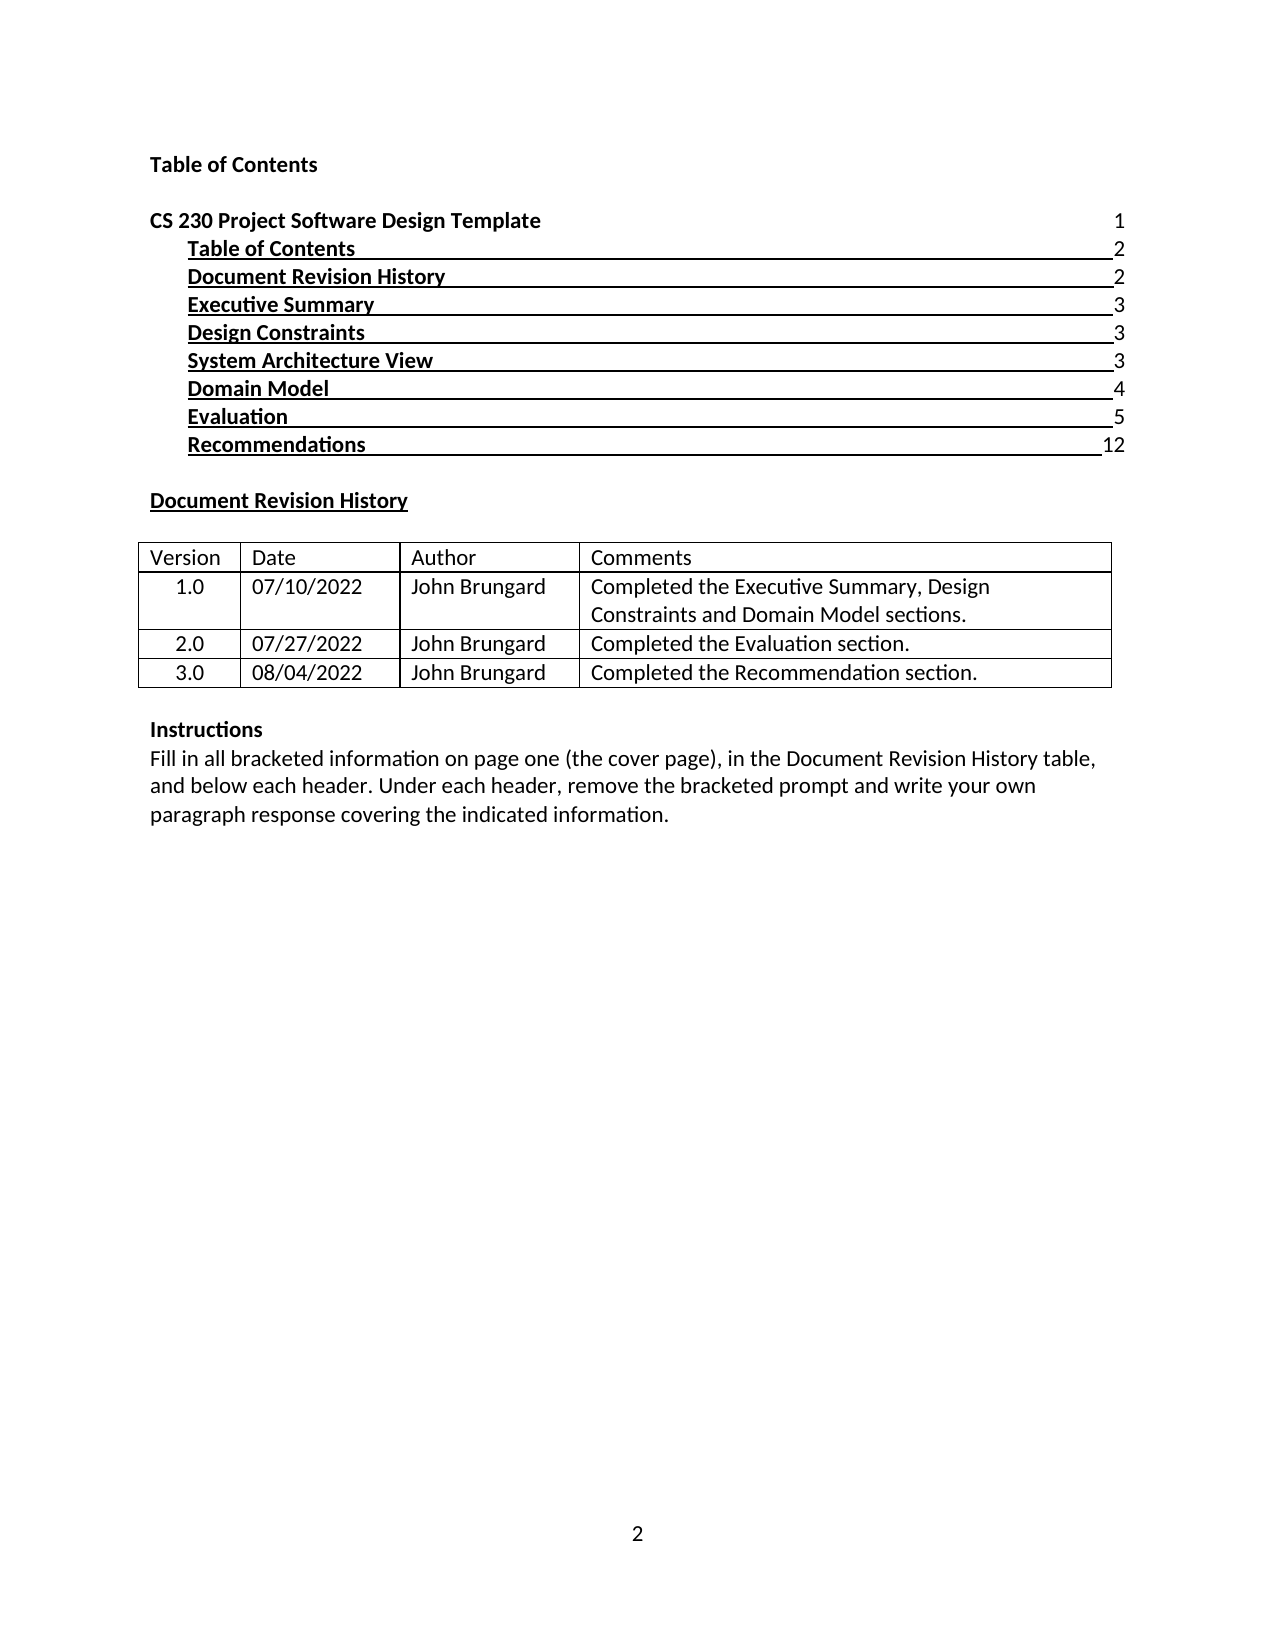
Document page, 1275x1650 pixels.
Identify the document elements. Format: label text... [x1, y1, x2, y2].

text Instructions [150, 716, 1125, 744]
table_header Author [401, 543, 579, 571]
table_cell 1.0 [139, 573, 240, 628]
table_cell John Brungard [401, 630, 579, 657]
subtitle Table of Contents [150, 150, 1125, 178]
table_cell Completed the Evaluation section. [580, 630, 1111, 657]
table_header Version [139, 543, 240, 571]
table_cell Completed the Recommendation section. [580, 659, 1111, 687]
table_header Date [241, 543, 399, 571]
text Fill in all bracketed information on page one (the cover page), in the Document Revision History table, and below each header. Under each header, remove the bracketed prompt and write your own paragraph response covering the indicated information. [150, 744, 1125, 828]
table_cell John Brungard [401, 573, 579, 628]
table_cell 07/10/2022 [241, 573, 399, 628]
table_cell 2.0 [139, 630, 240, 657]
table_cell Completed the Executive Summary, Design Constraints and Domain Model sections. [580, 573, 1111, 628]
table_cell 3.0 [139, 659, 240, 687]
table_header Comments [580, 543, 1111, 571]
subtitle Document Revision History [150, 486, 1125, 514]
table_cell 08/04/2022 [241, 659, 399, 687]
table_cell John Brungard [401, 659, 579, 687]
table_cell 07/27/2022 [241, 630, 399, 657]
